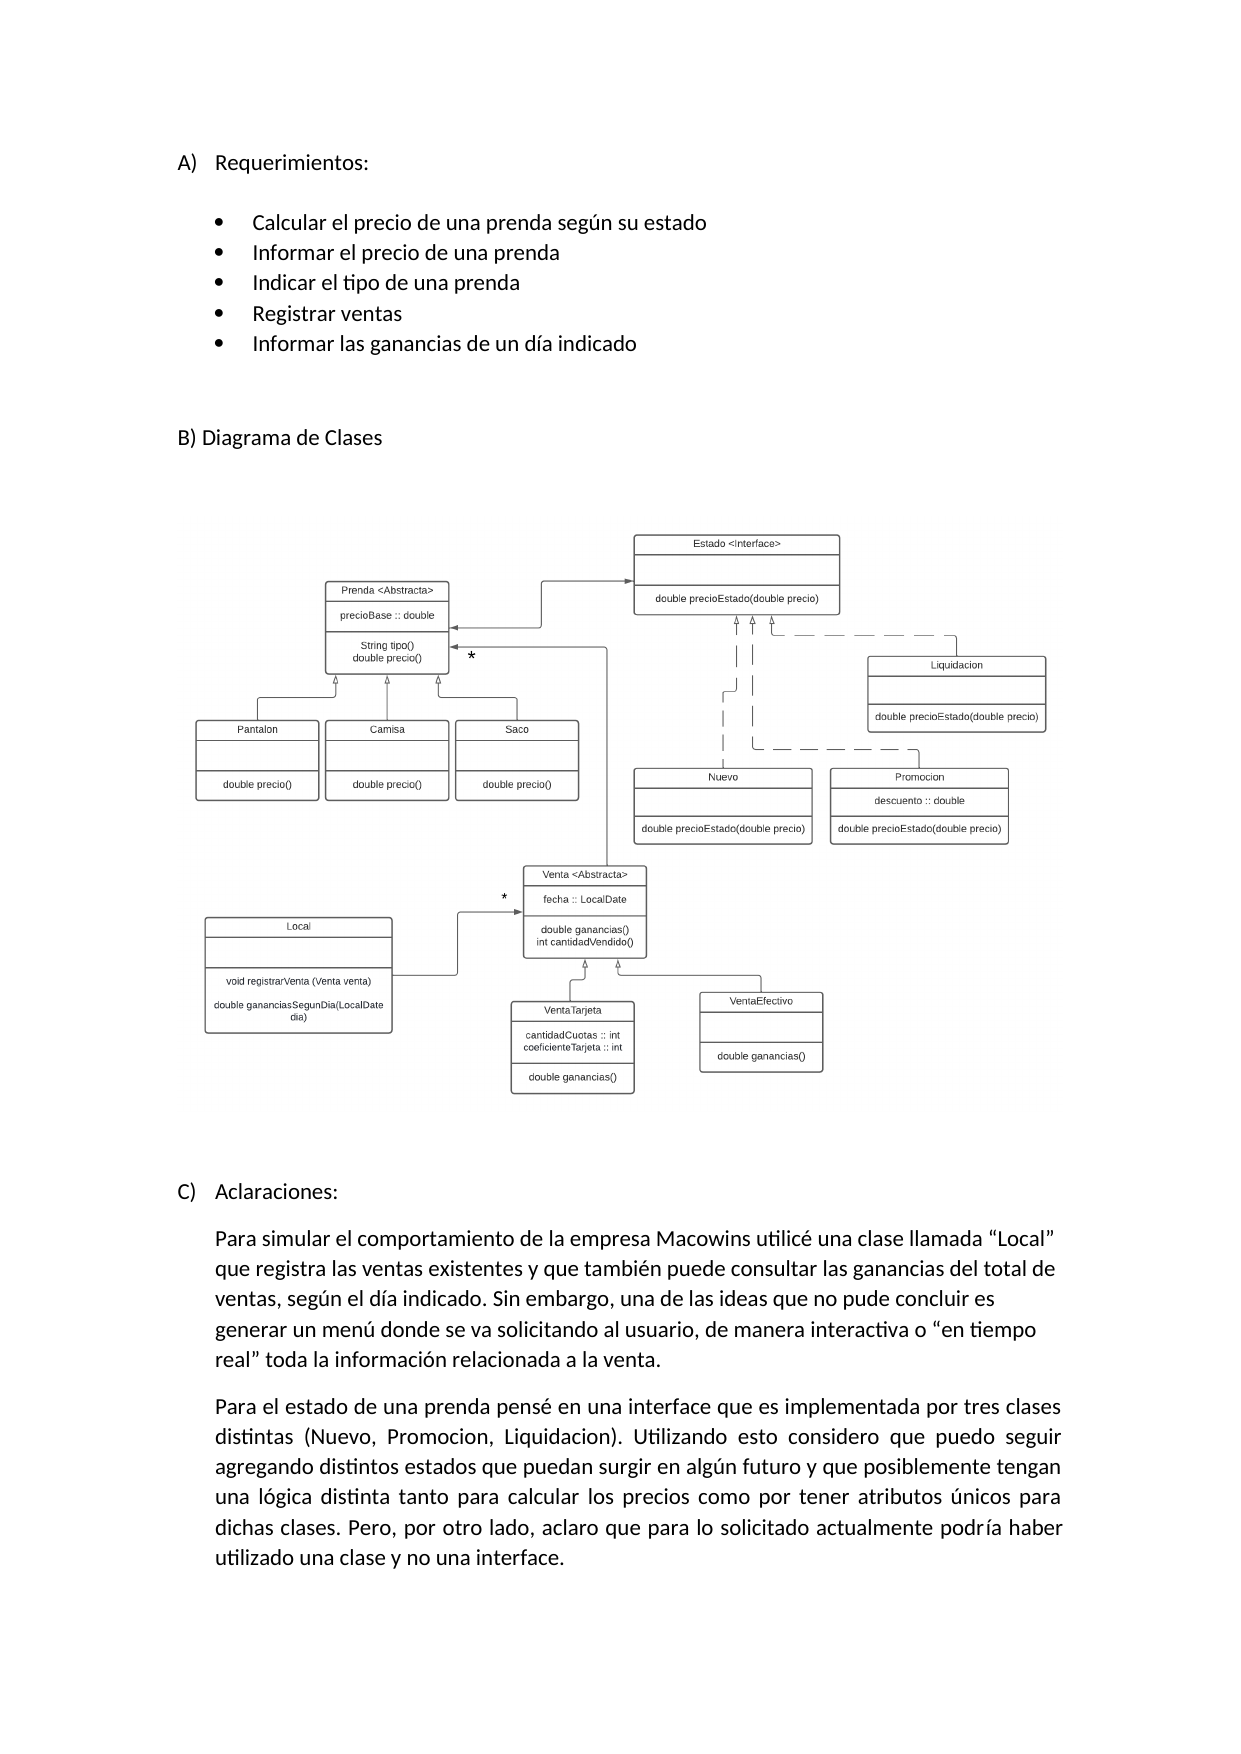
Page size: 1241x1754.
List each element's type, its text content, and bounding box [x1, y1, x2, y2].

text Para simular el comportamiento de la empresa Macowins utilicé una clase llamada “Local” que registra las ventas existentes y que también puede consultar las ganancias del total de ventas, según el día indicado. Sin embargo, una de las ideas que no pude concluir es generar un menú donde se va solicitando al usuario, de manera interactiva o “en tiempo real” toda la información relacionada a la venta. [215, 1224, 1063, 1373]
list Indicar el tipo de una prenda [215, 268, 1063, 296]
list Informar el precio de una prenda [215, 238, 1063, 266]
list Calcular el precio de una prenda según su estado [215, 208, 1063, 236]
list Informar las ganancias de un día indicado [215, 329, 1063, 357]
list Aclaraciones: [177, 1177, 1063, 1205]
picture [177, 516, 1063, 1112]
list Registrar ventas [215, 299, 1063, 327]
text Para el estado de una prenda pensé en una interface que es implementada por tres clases distintas (Nuevo, Promocion, Liquidacion). Utilizando esto considero que puedo seguir agregando distintos estados que puedan surgir en algún futuro y que posiblemente tengan una lógica distinta tanto para calcular los precios como por tener atributos únicos para dichas clases. Pero, por otro lado, aclaro que para lo solicitado actualmente podría haber utilizado una clase y no una interface. [215, 1392, 1063, 1571]
text B) Diagrama de Clases [177, 423, 1063, 451]
list Requerimientos: [177, 148, 1063, 176]
